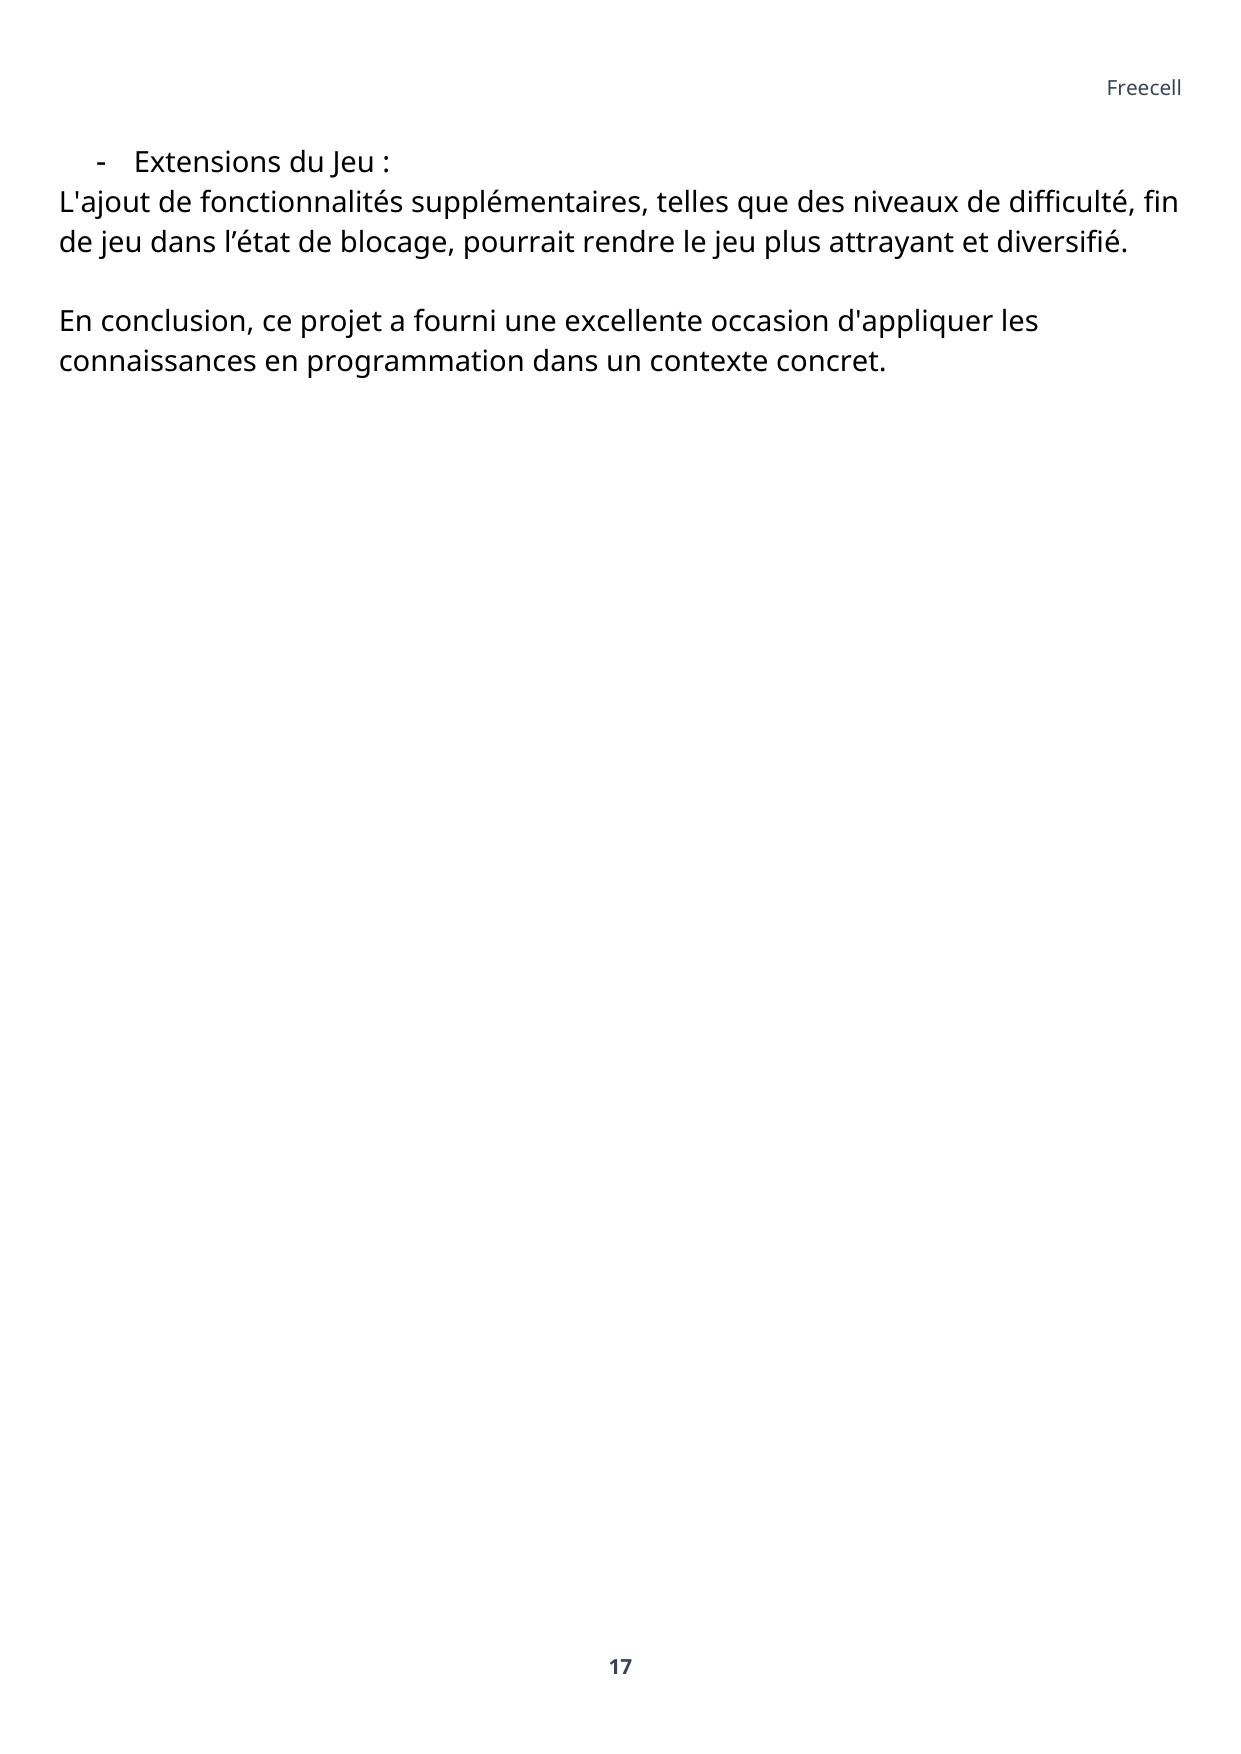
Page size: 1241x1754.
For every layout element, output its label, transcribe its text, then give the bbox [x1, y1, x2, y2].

list Extensions du Jeu : [96, 142, 1182, 181]
text L'ajout de fonctionnalités supplémentaires, telles que des niveaux de difficulté, fin de jeu dans l’état de blocage, pourrait rendre le jeu plus attrayant et diversifié. [58, 181, 1182, 261]
text En conclusion, ce projet a fourni une excellente occasion d'appliquer les connaissances en programmation dans un contexte concret. [58, 300, 1182, 380]
